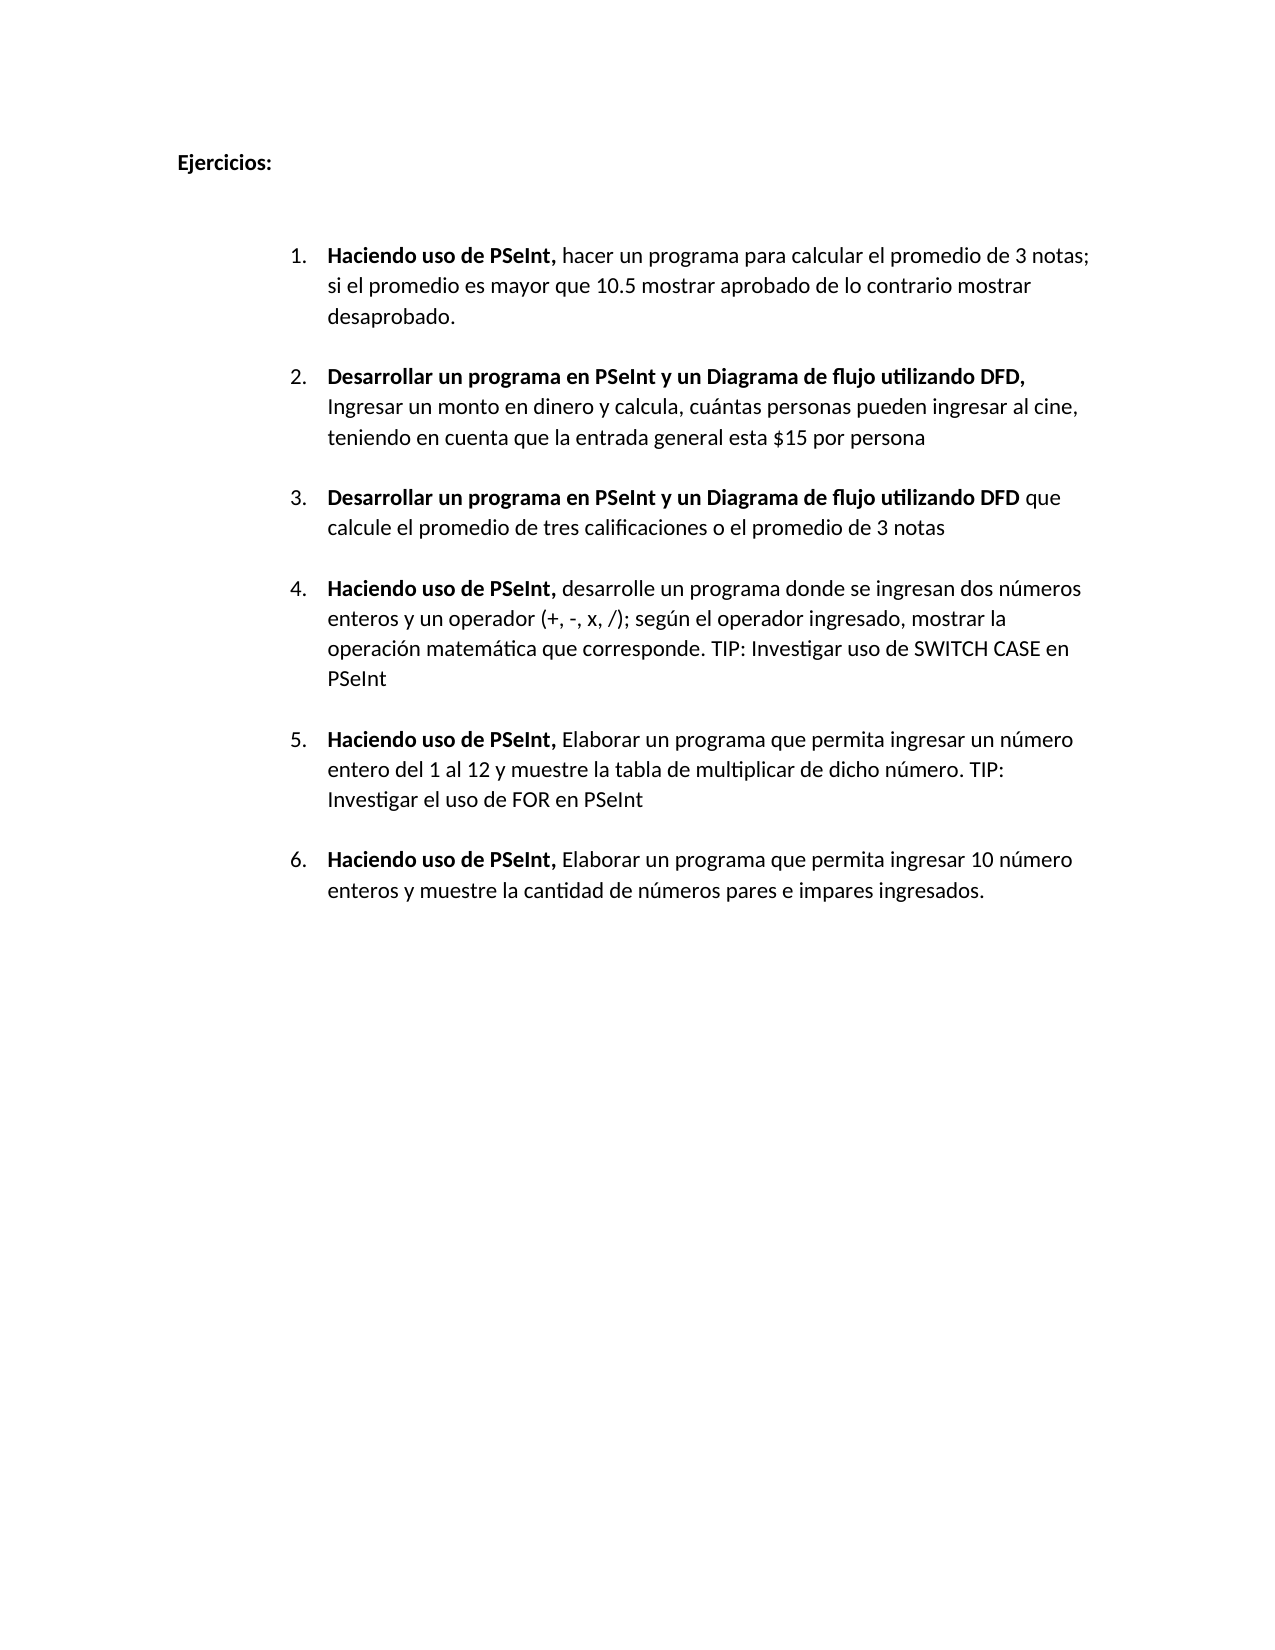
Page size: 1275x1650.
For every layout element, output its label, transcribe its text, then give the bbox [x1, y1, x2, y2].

list Haciendo uso de PSeInt, Elaborar un programa que permita ingresar un número entero del 1 al 12 y muestre la tabla de multiplicar de dicho número. TIP: Investigar el uso de FOR en PSeInt [290, 725, 1098, 813]
list Haciendo uso de PSeInt, hacer un programa para calcular el promedio de 3 notas; si el promedio es mayor que 10.5 mostrar aprobado de lo contrario mostrar desaprobado. [290, 241, 1098, 330]
list Haciendo uso de PSeInt, Elaborar un programa que permita ingresar 10 número enteros y muestre la cantidad de números pares e impares ingresados. [290, 846, 1098, 904]
list Desarrollar un programa en PSeInt y un Diagrama de flujo utilizando DFD, Ingresar un monto en dinero y calcula, cuántas personas pueden ingresar al cine, teniendo en cuenta que la entrada general esta $15 por persona [290, 362, 1098, 451]
list Haciendo uso de PSeInt, desarrolle un programa donde se ingresan dos números enteros y un operador (+, -, x, /); según el operador ingresado, mostrar la operación matemática que corresponde. TIP: Investigar uso de SWITCH CASE en PSeInt [290, 574, 1098, 692]
list Desarrollar un programa en PSeInt y un Diagrama de flujo utilizando DFD que calcule el promedio de tres calificaciones o el promedio de 3 notas [290, 483, 1098, 541]
text Ejercicios: [177, 148, 1098, 176]
